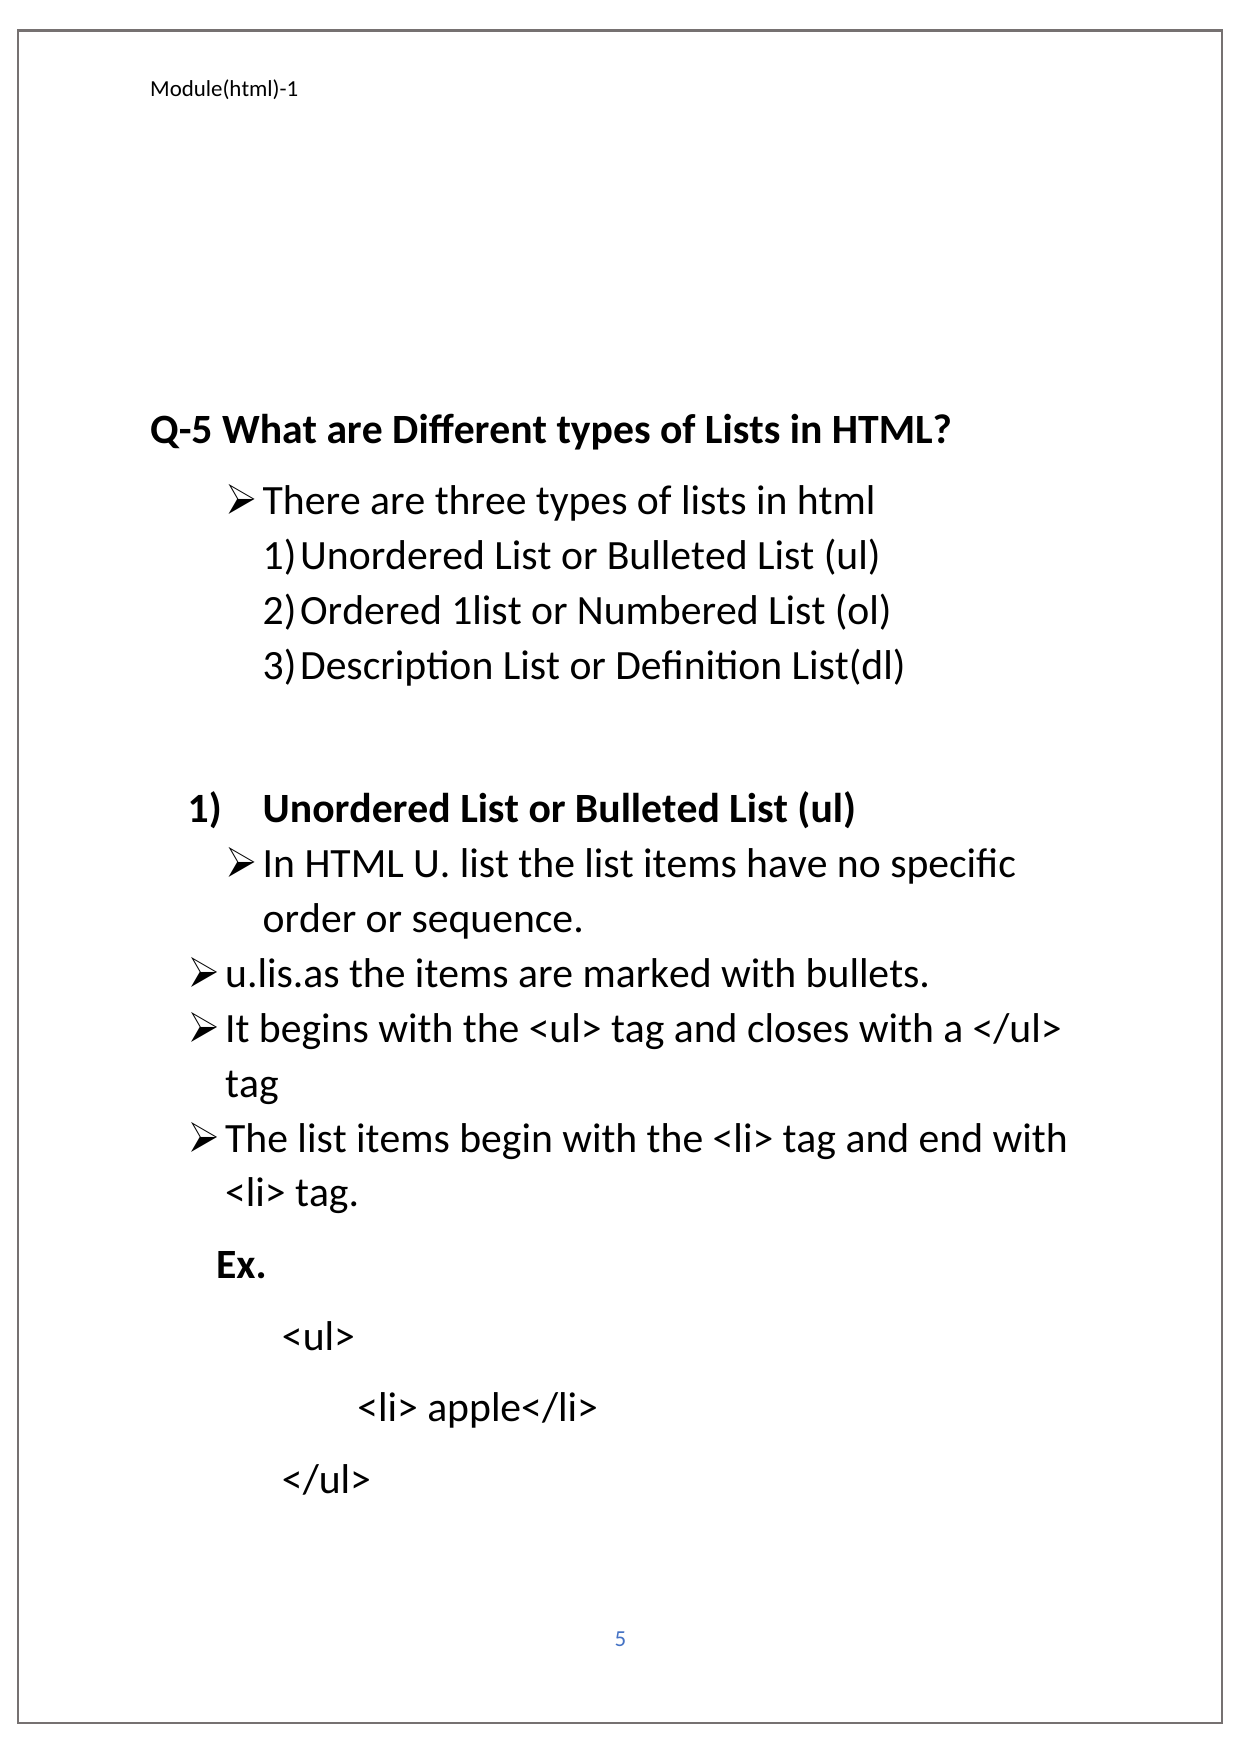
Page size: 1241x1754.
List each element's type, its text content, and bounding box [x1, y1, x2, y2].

list u.lis.as the items are marked with bullets. [187, 947, 1090, 998]
list Unordered List or Bulleted List (ul) [262, 529, 1090, 580]
list In HTML U. list the list items have no specific order or sequence. [225, 837, 1090, 943]
list The list items begin with the <li> tag and end with <li> tag. [187, 1112, 1090, 1217]
list Ordered 1list or Numbered List (ol) [262, 584, 1090, 635]
list Unordered List or Bulleted List (ul) [187, 782, 1090, 833]
list There are three types of lists in html [225, 474, 1090, 525]
list Description List or Definition List(dl) [262, 639, 1090, 690]
text Q-5 What are Different types of Lists in HTML? [150, 403, 1090, 454]
text <ul> [150, 1309, 1090, 1360]
list It begins with the <ul> tag and closes with a </ul> tag [187, 1002, 1090, 1107]
text </ul> [150, 1453, 1090, 1503]
text <li> apple</li> [150, 1381, 1090, 1432]
text Ex. [150, 1238, 1090, 1289]
